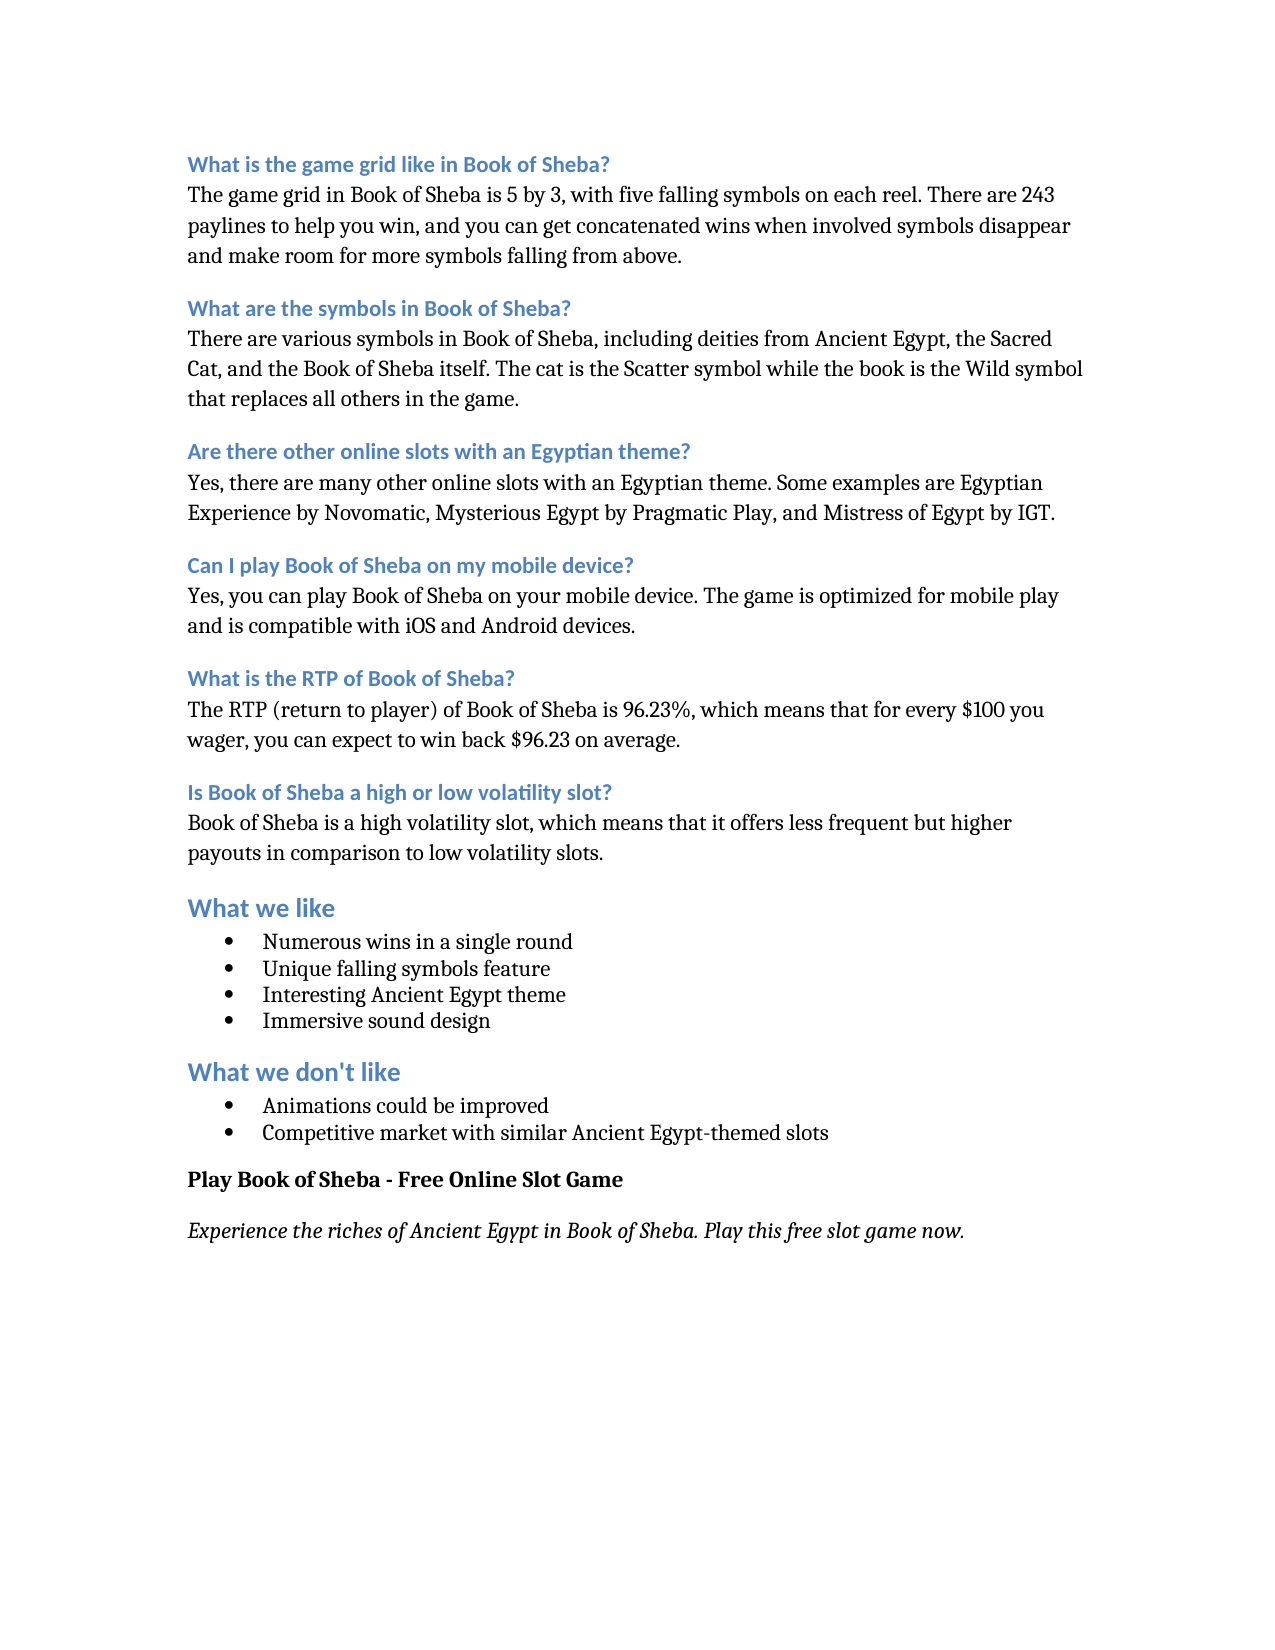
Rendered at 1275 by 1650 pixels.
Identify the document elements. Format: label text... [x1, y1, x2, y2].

list Unique falling symbols feature [225, 955, 1087, 982]
text Yes, you can play Book of Sheba on your mobile device. The game is optimized for mobile play and is compatible with iOS and Android devices. [187, 583, 1087, 639]
subtitle Is Book of Sheba a high or low volatility slot? [187, 778, 1087, 806]
subtitle What are the symbols in Book of Sheba? [187, 294, 1087, 322]
subtitle Are there other online slots with an Egyptian theme? [187, 437, 1087, 465]
list Immersive sound design [225, 1008, 1087, 1034]
list Numerous wins in a single round [225, 929, 1087, 955]
list Competitive market with similar Ancient Egypt-themed slots [225, 1119, 1087, 1146]
subtitle What we like [187, 891, 1087, 924]
subtitle What is the RTP of Book of Sheba? [187, 664, 1087, 692]
text Experience the riches of Ancient Egypt in Book of Sheba. Play this free slot game now. [187, 1218, 1087, 1244]
text Yes, there are many other online slots with an Egyptian theme. Some examples are Egyptian Experience by Novomatic, Mysterious Egypt by Pragmatic Play, and Mistress of Egypt by IGT. [187, 469, 1087, 526]
subtitle What we don't like [187, 1055, 1087, 1088]
list Interesting Ancient Egypt theme [225, 982, 1087, 1008]
text There are various symbols in Book of Sheba, including deities from Ancient Egypt, the Sacred Cat, and the Book of Sheba itself. The cat is the Scatter symbol while the book is the Wild symbol that replaces all others in the game. [187, 326, 1087, 413]
text The game grid in Book of Sheba is 5 by 3, with five falling symbols on each reel. There are 243 paylines to help you win, and you can get concatenated wins when involved symbols disappear and make room for more symbols falling from above. [187, 182, 1087, 269]
subtitle Can I play Book of Sheba on my mobile device? [187, 551, 1087, 579]
subtitle What is the game grid like in Book of Sheba? [187, 150, 1087, 178]
text The RTP (return to player) of Book of Sheba is 96.23%, which means that for every $100 you wager, you can expect to win back $96.23 on average. [187, 696, 1087, 753]
text Book of Sheba is a high volatility slot, which means that it offers less frequent but higher payouts in comparison to low volatility slots. [187, 810, 1087, 866]
list Animations could be improved [225, 1093, 1087, 1119]
text Play Book of Sheba - Free Online Slot Game [187, 1167, 1087, 1193]
